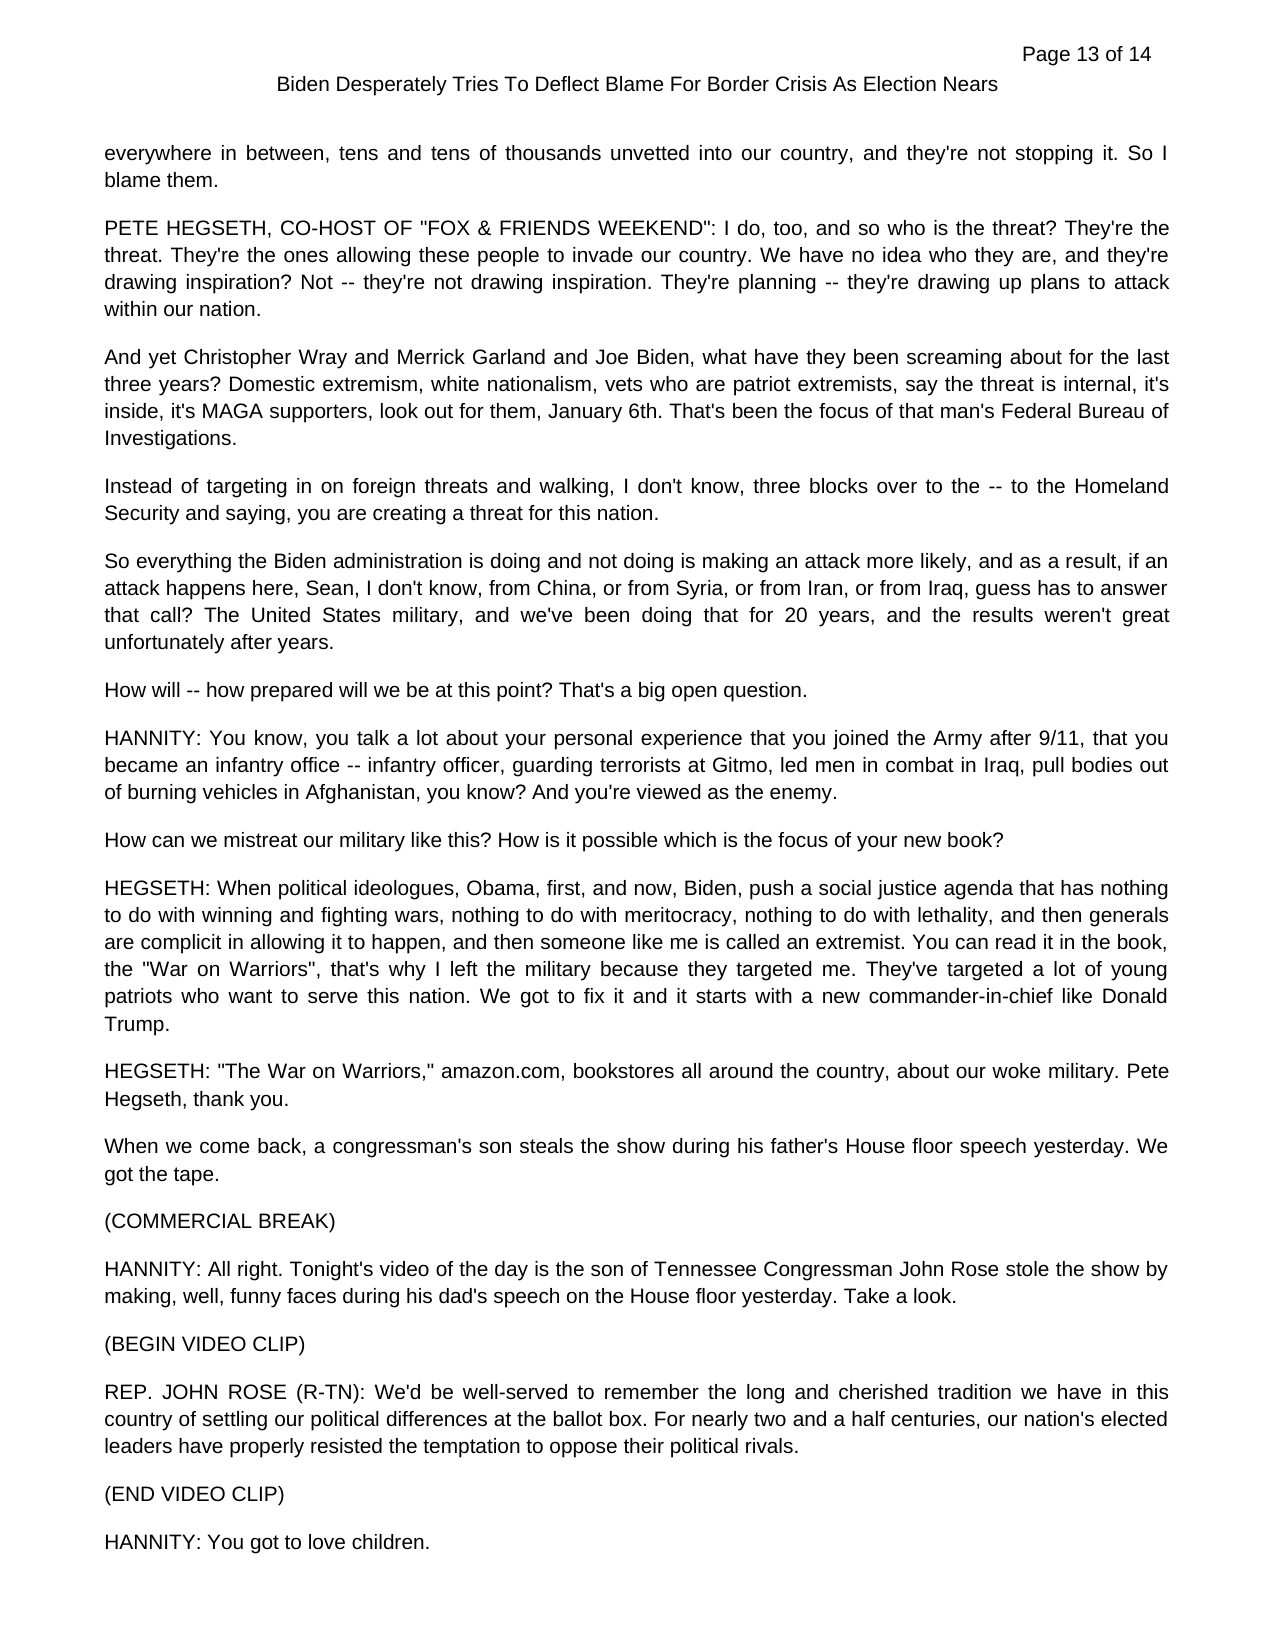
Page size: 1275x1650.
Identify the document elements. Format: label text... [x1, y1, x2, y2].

text Instead of targeting in on foreign threats and walking, I don't know, three blocks over to the -- to the Homeland Security and saying, you are creating a threat for this nation. [104, 471, 1171, 525]
text (END VIDEO CLIP) [104, 1479, 1171, 1506]
text And yet Christopher Wray and Merrick Garland and Joe Biden, what have they been screaming about for the last three years? Domestic extremism, white nationalism, vets who are patriot extremists, say the threat is internal, it's inside, it's MAGA supporters, look out for them, January 6th. That's been the focus of that man's Federal Bureau of Investigations. [104, 342, 1171, 450]
text REP. JOHN ROSE (R-TN): We'd be well-served to remember the long and cherished tradition we have in this country of settling our political differences at the ballot box. For nearly two and a half centuries, our nation's elected leaders have properly resisted the temptation to oppose their political rivals. [104, 1377, 1171, 1458]
text So everything the Biden administration is doing and not doing is making an attack more likely, and as a result, if an attack happens here, Sean, I don't know, from China, or from Syria, or from Iran, or from Iraq, guess has to answer that call? The United States military, and we've been doing that for 20 years, and the results weren't great unfortunately after years. [104, 546, 1171, 654]
text HEGSETH: When political ideologues, Obama, first, and now, Biden, push a social justice agenda that has nothing to do with winning and fighting wars, nothing to do with meritocracy, nothing to do with lethality, and then generals are complicit in allowing it to happen, and then someone like me is called an extremist. You can read it in the book, the "War on Warriors", that's why I left the military because they targeted me. They've targeted a lot of young patriots who want to serve this nation. We got to fix it and it starts with a new commander-in-chief like Donald Trump. [104, 873, 1171, 1035]
text HANNITY: All right. Tonight's video of the day is the son of Tennessee Congressman John Rose stole the show by making, well, funny faces during his dad's speech on the House floor yesterday. Take a look. [104, 1254, 1171, 1308]
text PETE HEGSETH, CO-HOST OF "FOX & FRIENDS WEEKEND": I do, too, and so who is the threat? They're the threat. They're the ones allowing these people to invade our country. We have no idea who they are, and they're drawing inspiration? Not -- they're not drawing inspiration. They're planning -- they're drawing up plans to attack within our nation. [104, 212, 1171, 321]
text (BEGIN VIDEO CLIP) [104, 1329, 1171, 1356]
text How can we mistreat our military like this? How is it possible which is the focus of your new book? [104, 825, 1171, 852]
text HANNITY: You know, you talk a lot about your personal experience that you joined the Army after 9/11, that you became an infantry office -- infantry officer, guarding terrorists at Gitmo, led men in combat in Iraq, pull bodies out of burning vehicles in Afghanistan, you know? And you're viewed as the enemy. [104, 723, 1171, 804]
text HEGSETH: "The War on Warriors," amazon.com, bookstores all around the country, about our woke military. Pete Hegseth, thank you. [104, 1056, 1171, 1110]
text How will -- how prepared will we be at this point? That's a big open question. [104, 675, 1171, 702]
text (COMMERCIAL BREAK) [104, 1206, 1171, 1233]
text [104, 137, 1171, 192]
text When we come back, a congressman's son steals the show during his father's House floor speech yesterday. We got the tape. [104, 1131, 1171, 1185]
text HANNITY: You got to love children. [104, 1527, 1171, 1554]
